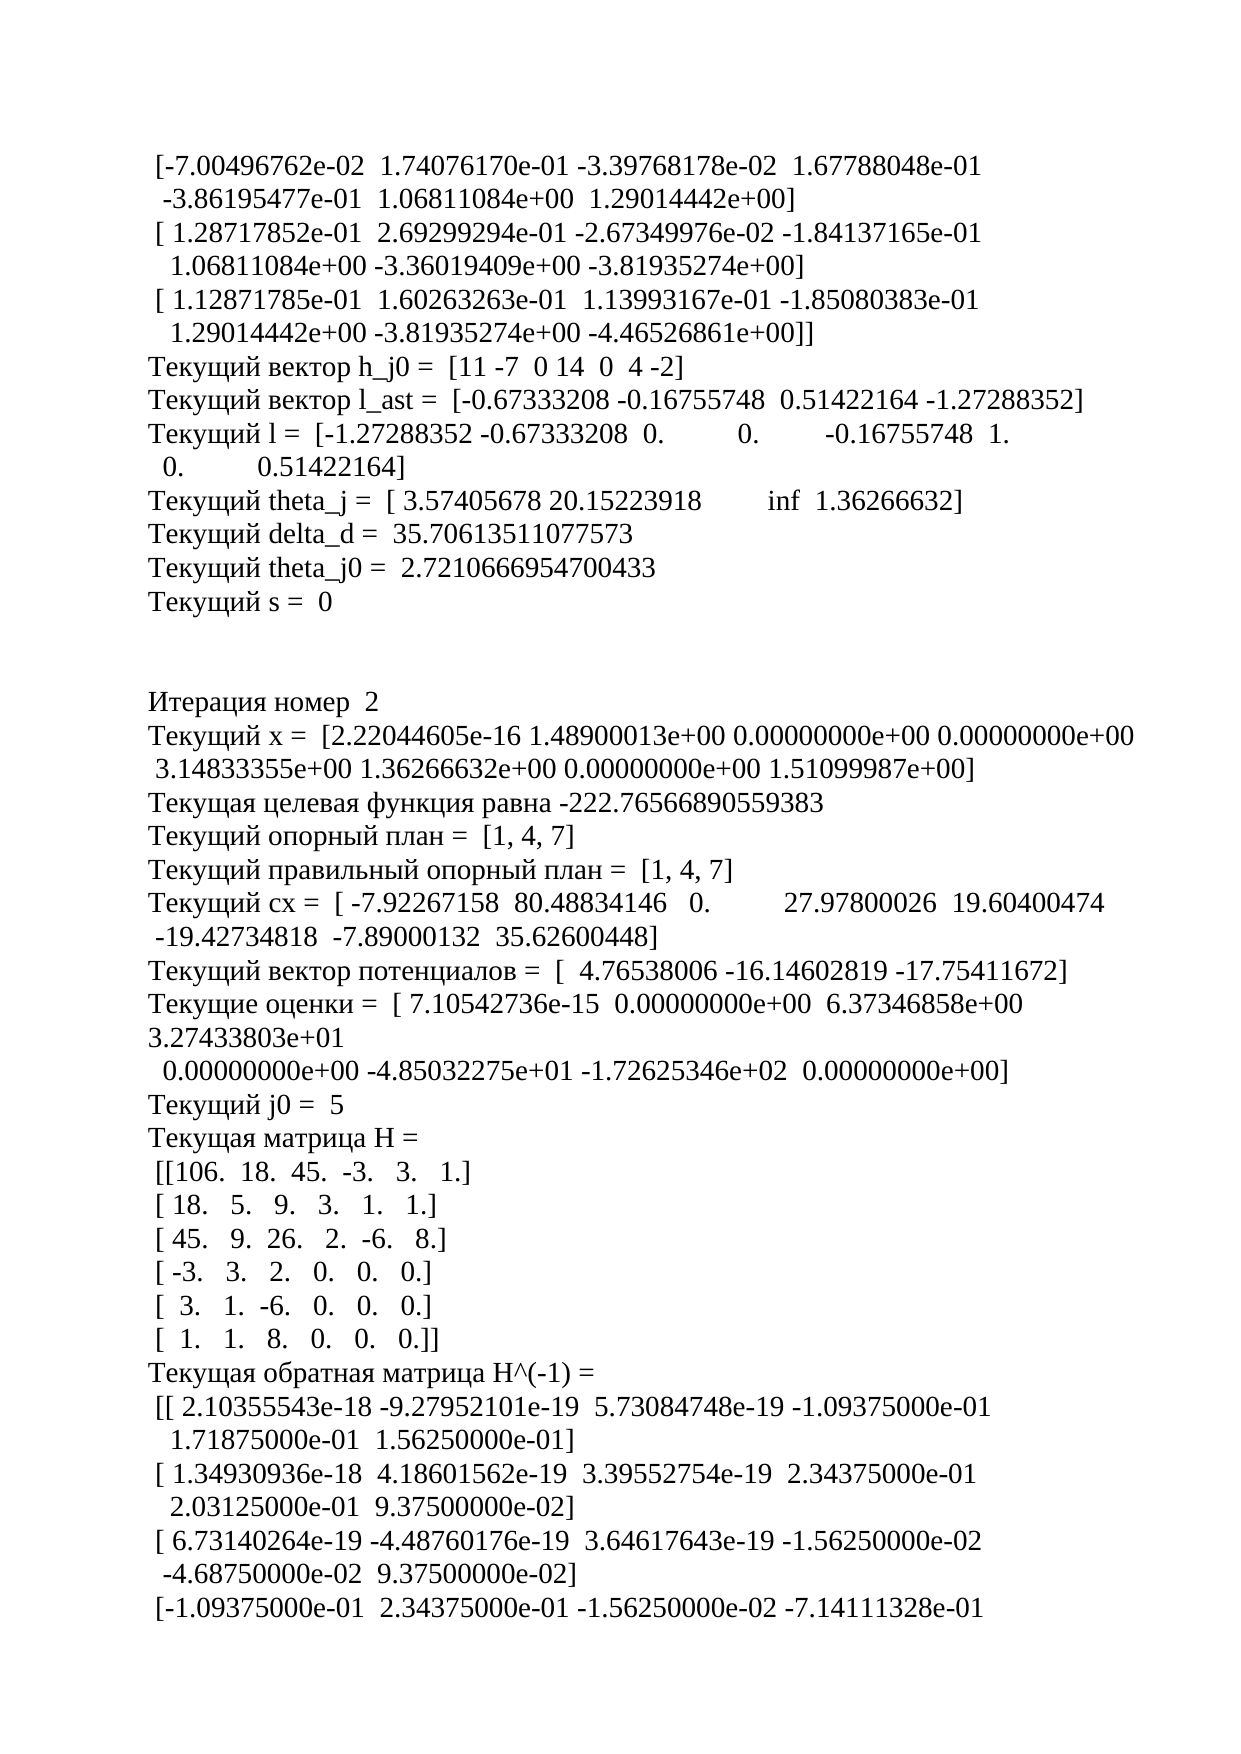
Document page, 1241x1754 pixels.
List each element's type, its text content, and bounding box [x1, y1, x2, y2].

text [ 1.12871785e-01 1.60263263e-01 1.13993167e-01 -1.85080383e-01 [148, 282, 1152, 315]
text [ 3. 1. -6. 0. 0. 0.] [148, 1288, 1152, 1322]
text Текущий l = [-1.27288352 -0.67333208 0. 0. -0.16755748 1. [148, 416, 1152, 449]
text Текущий cx = [ -7.92267158 80.48834146 0. 27.97800026 19.60400474 [148, 886, 1152, 919]
text Текущие оценки = [ 7.10542736e-15 0.00000000e+00 6.37346858e+00 3.27433803e+01 [148, 986, 1152, 1053]
text 1.29014442e+00 -3.81935274e+00 -4.46526861e+00]] [148, 315, 1152, 349]
text Текущая целевая функция равна -222.76566890559383 [148, 785, 1152, 818]
text [ -3. 3. 2. 0. 0. 0.] [148, 1254, 1152, 1288]
text Текущий вектор потенциалов = [ 4.76538006 -16.14602819 -17.75411672] [148, 953, 1152, 986]
text 0.00000000e+00 -4.85032275e+01 -1.72625346e+02 0.00000000e+00] [148, 1053, 1152, 1087]
text Текущий j0 = 5 [148, 1087, 1152, 1120]
text Текущий x = [2.22044605e-16 1.48900013e+00 0.00000000e+00 0.00000000e+00 [148, 718, 1152, 751]
text -19.42734818 -7.89000132 35.62600448] [148, 919, 1152, 953]
text 2.03125000e-01 9.37500000e-02] [148, 1489, 1152, 1523]
text Итерация номер 2 [148, 684, 1152, 718]
text Текущая матрица H = [148, 1120, 1152, 1154]
text [-1.09375000e-01 2.34375000e-01 -1.56250000e-02 -7.14111328e-01 [148, 1590, 1152, 1623]
text Текущий theta_j = [ 3.57405678 20.15223918 inf 1.36266632] [148, 483, 1152, 517]
text 1.71875000e-01 1.56250000e-01] [148, 1422, 1152, 1456]
text [ 1. 1. 8. 0. 0. 0.]] [148, 1322, 1152, 1355]
text [ 18. 5. 9. 3. 1. 1.] [148, 1187, 1152, 1221]
text Текущий правильный опорный план = [1, 4, 7] [148, 852, 1152, 886]
text Текущий s = 0 [148, 584, 1152, 617]
text [ 6.73140264e-19 -4.48760176e-19 3.64617643e-19 -1.56250000e-02 [148, 1523, 1152, 1556]
text [ 1.34930936e-18 4.18601562e-19 3.39552754e-19 2.34375000e-01 [148, 1456, 1152, 1489]
text Текущий theta_j0 = 2.7210666954700433 [148, 550, 1152, 584]
text 3.14833355e+00 1.36266632e+00 0.00000000e+00 1.51099987e+00] [148, 751, 1152, 785]
text [ 1.28717852e-01 2.69299294e-01 -2.67349976e-02 -1.84137165e-01 [148, 215, 1152, 248]
text Текущая обратная матрица H^(-1) = [148, 1355, 1152, 1389]
text Текущий опорный план = [1, 4, 7] [148, 818, 1152, 852]
text -3.86195477e-01 1.06811084e+00 1.29014442e+00] [148, 181, 1152, 215]
text [[106. 18. 45. -3. 3. 1.] [148, 1154, 1152, 1187]
text -4.68750000e-02 9.37500000e-02] [148, 1556, 1152, 1590]
text [-7.00496762e-02 1.74076170e-01 -3.39768178e-02 1.67788048e-01 [148, 148, 1152, 181]
text Текущий вектор l_ast = [-0.67333208 -0.16755748 0.51422164 -1.27288352] [148, 382, 1152, 416]
text [[ 2.10355543e-18 -9.27952101e-19 5.73084748e-19 -1.09375000e-01 [148, 1389, 1152, 1422]
text Текущий delta_d = 35.70613511077573 [148, 517, 1152, 550]
text 0. 0.51422164] [148, 449, 1152, 483]
text [ 45. 9. 26. 2. -6. 8.] [148, 1221, 1152, 1254]
text Текущий вектор h_j0 = [11 -7 0 14 0 4 -2] [148, 349, 1152, 382]
text 1.06811084e+00 -3.36019409e+00 -3.81935274e+00] [148, 248, 1152, 282]
